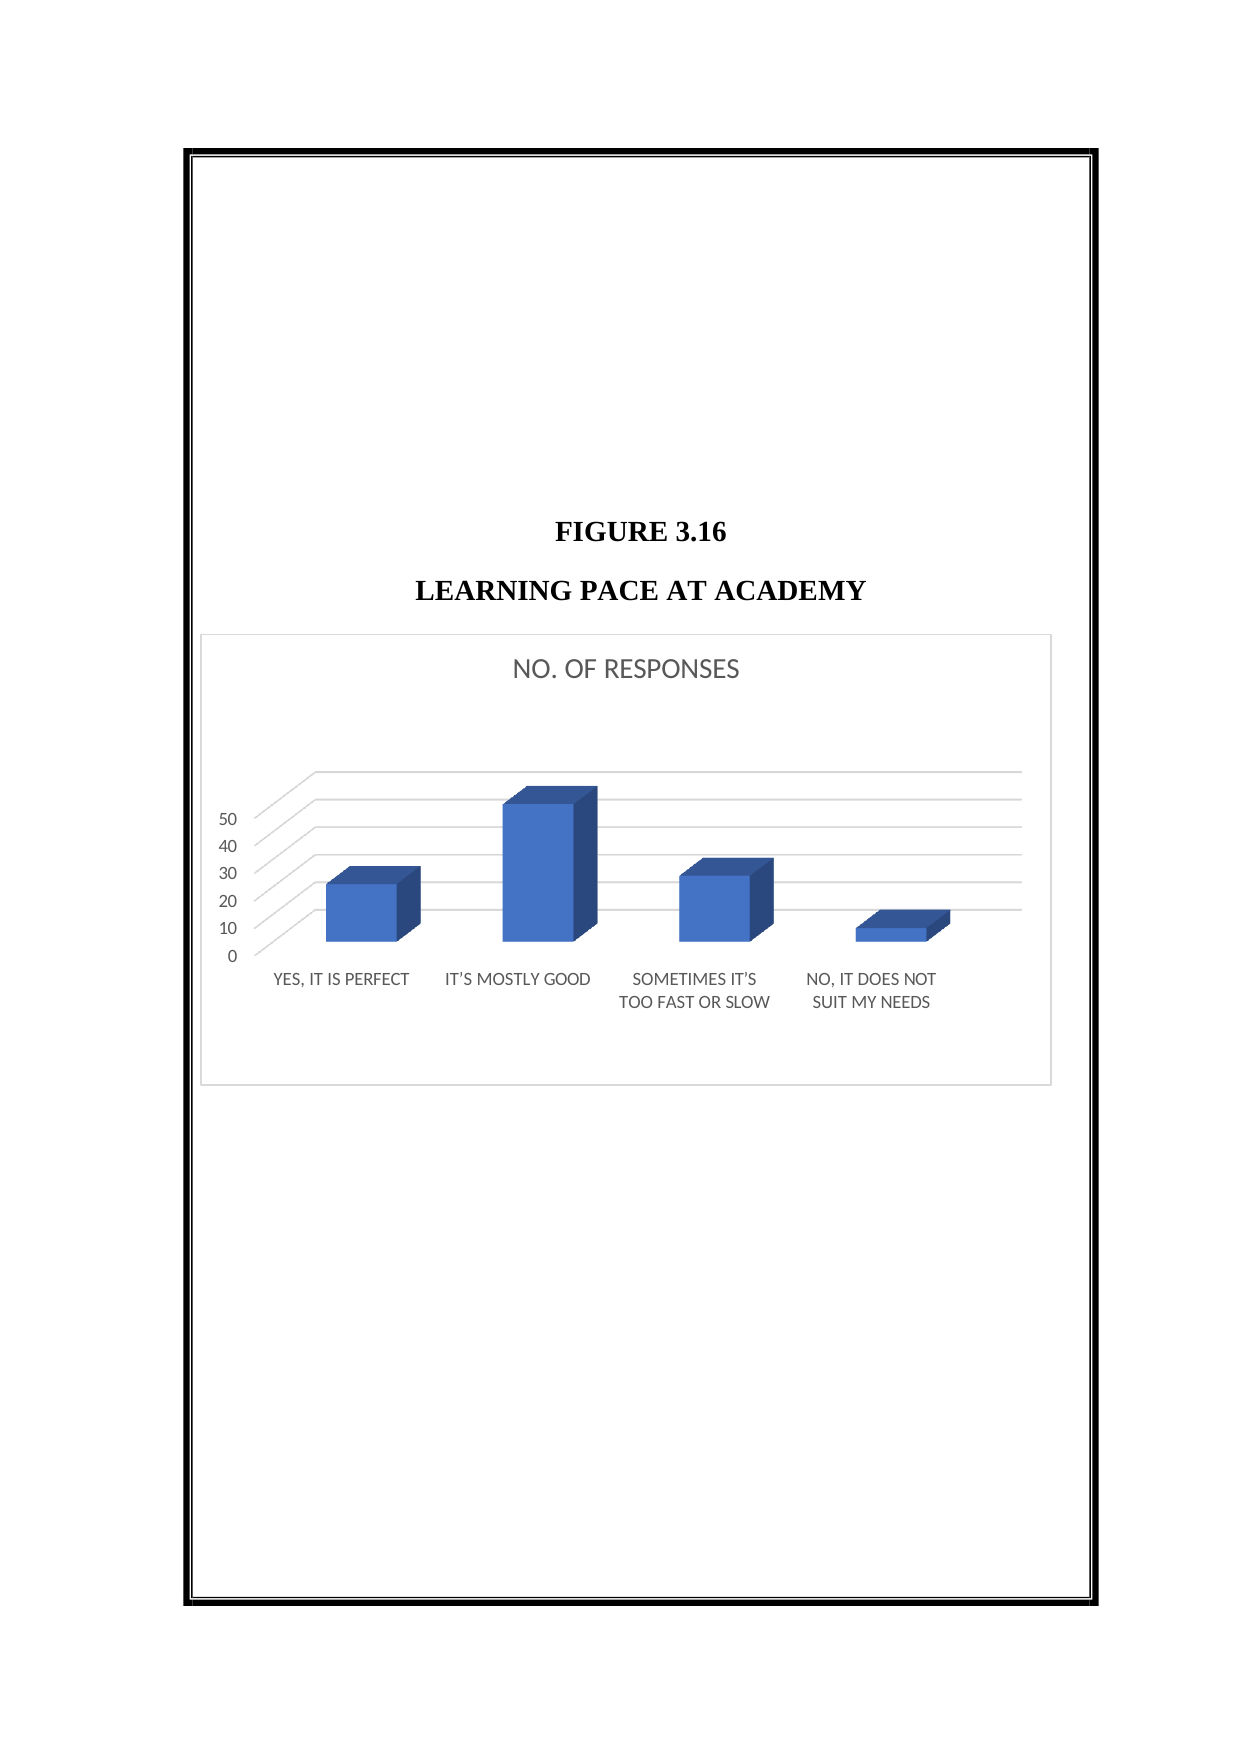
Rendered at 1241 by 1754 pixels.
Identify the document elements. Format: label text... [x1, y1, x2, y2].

text FIGURE 3.16 LEARNING PACE AT ACADEMY [415, 514, 874, 607]
picture [253, 771, 1022, 956]
